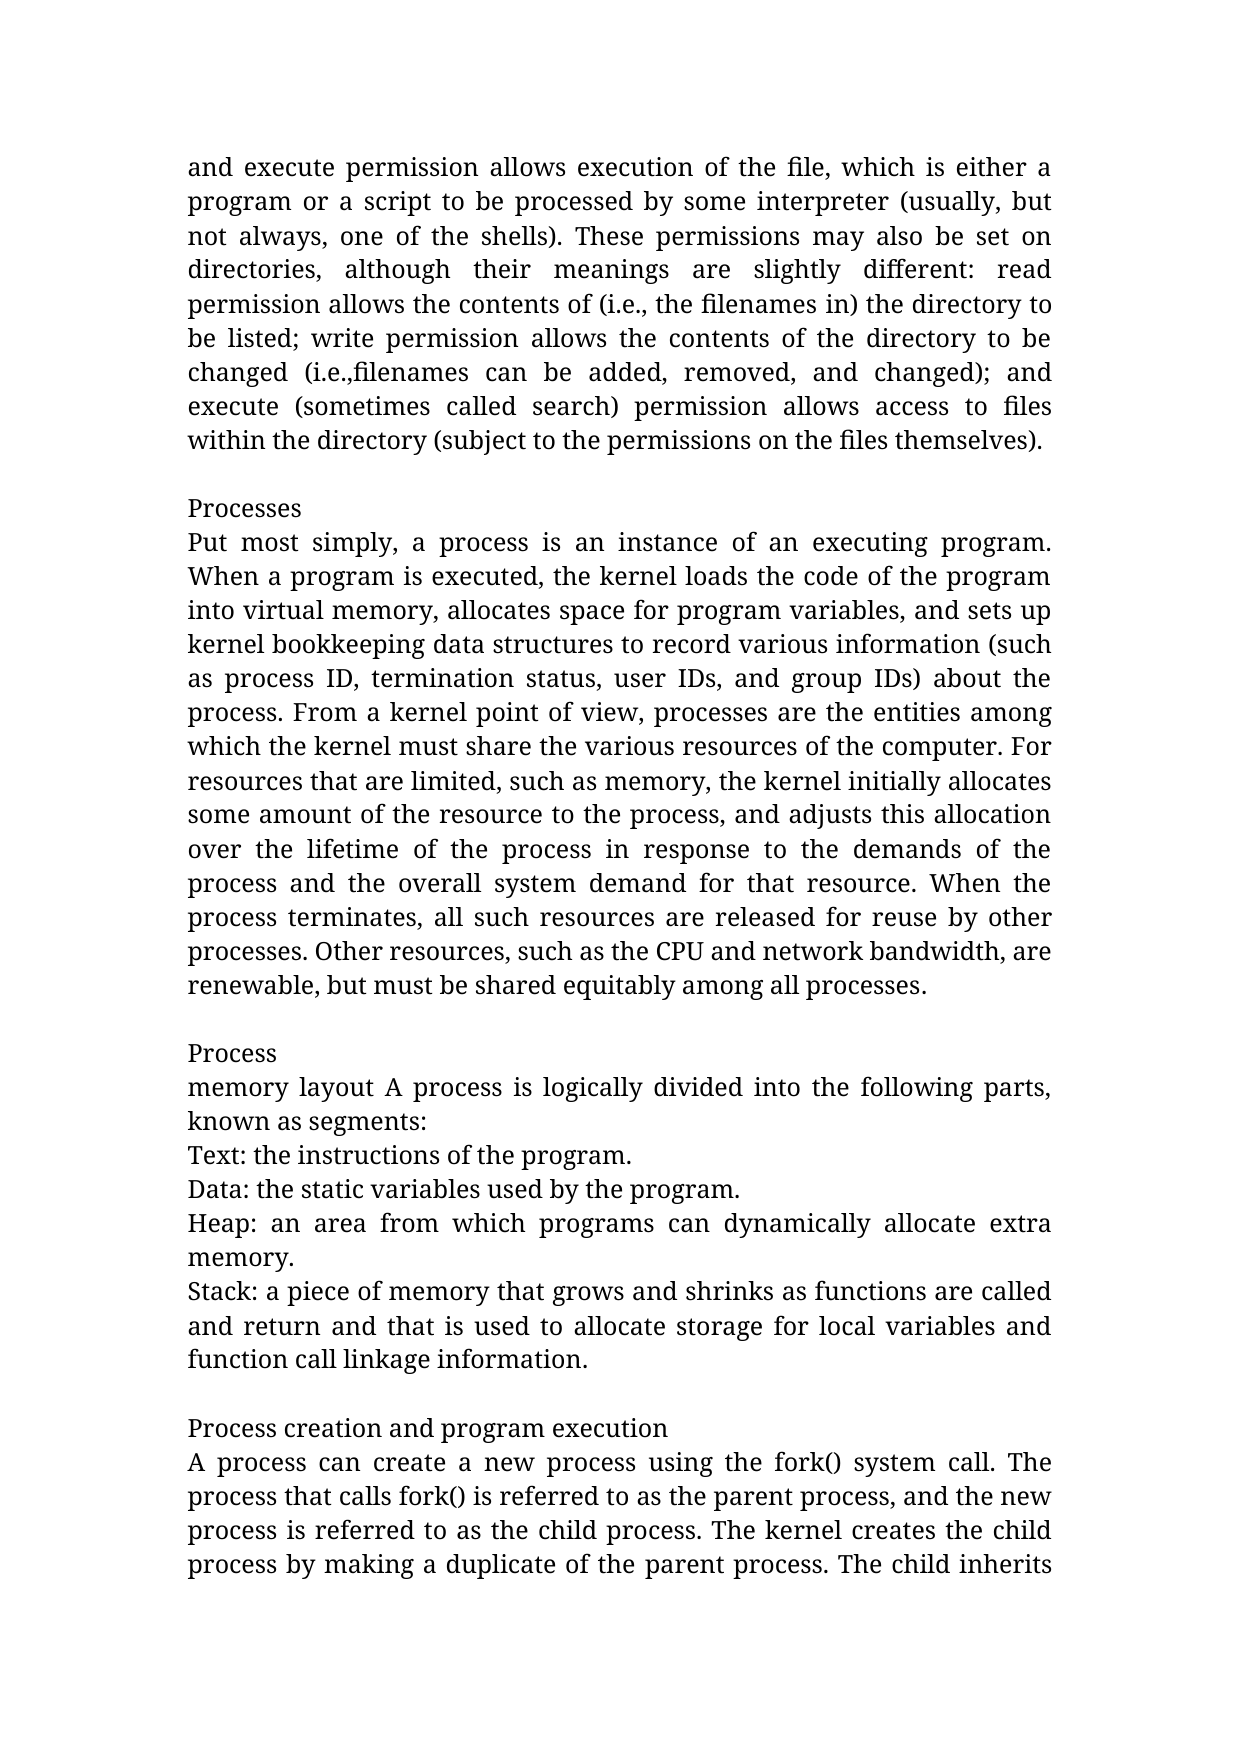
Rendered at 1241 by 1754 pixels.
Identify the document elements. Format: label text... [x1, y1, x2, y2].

text Stack: a piece of memory that grows and shrinks as functions are called and return and that is used to allocate storage for local variables and function call linkage information. [187, 1274, 1053, 1376]
text Processes [187, 491, 1053, 525]
text Heap: an area from which programs can dynamically allocate extra memory. [187, 1206, 1053, 1274]
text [187, 1444, 1053, 1581]
text Text: the instructions of the program. [187, 1138, 1053, 1172]
text memory layout A process is logically divided into the following parts, known as segments: [187, 1070, 1053, 1138]
text Data: the static variables used by the program. [187, 1172, 1053, 1206]
text Process [187, 1036, 1053, 1070]
text Put most simply, a process is an instance of an executing program. When a program is executed, the kernel loads the code of the program into virtual memory, allocates space for program variables, and sets up kernel bookkeeping data structures to record various information (such as process ID, termination status, user IDs, and group IDs) about the process. From a kernel point of view, processes are the entities among which the kernel must share the various resources of the computer. For resources that are limited, such as memory, the kernel initially allocates some amount of the resource to the process, and adjusts this allocation over the lifetime of the process in response to the demands of the process and the overall system demand for that resource. When the process terminates, all such resources are released for reuse by other processes. Other resources, such as the CPU and network bandwidth, are renewable, but must be shared equitably among all processes. [187, 525, 1053, 1002]
text Process creation and program execution [187, 1410, 1053, 1444]
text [187, 150, 1053, 457]
